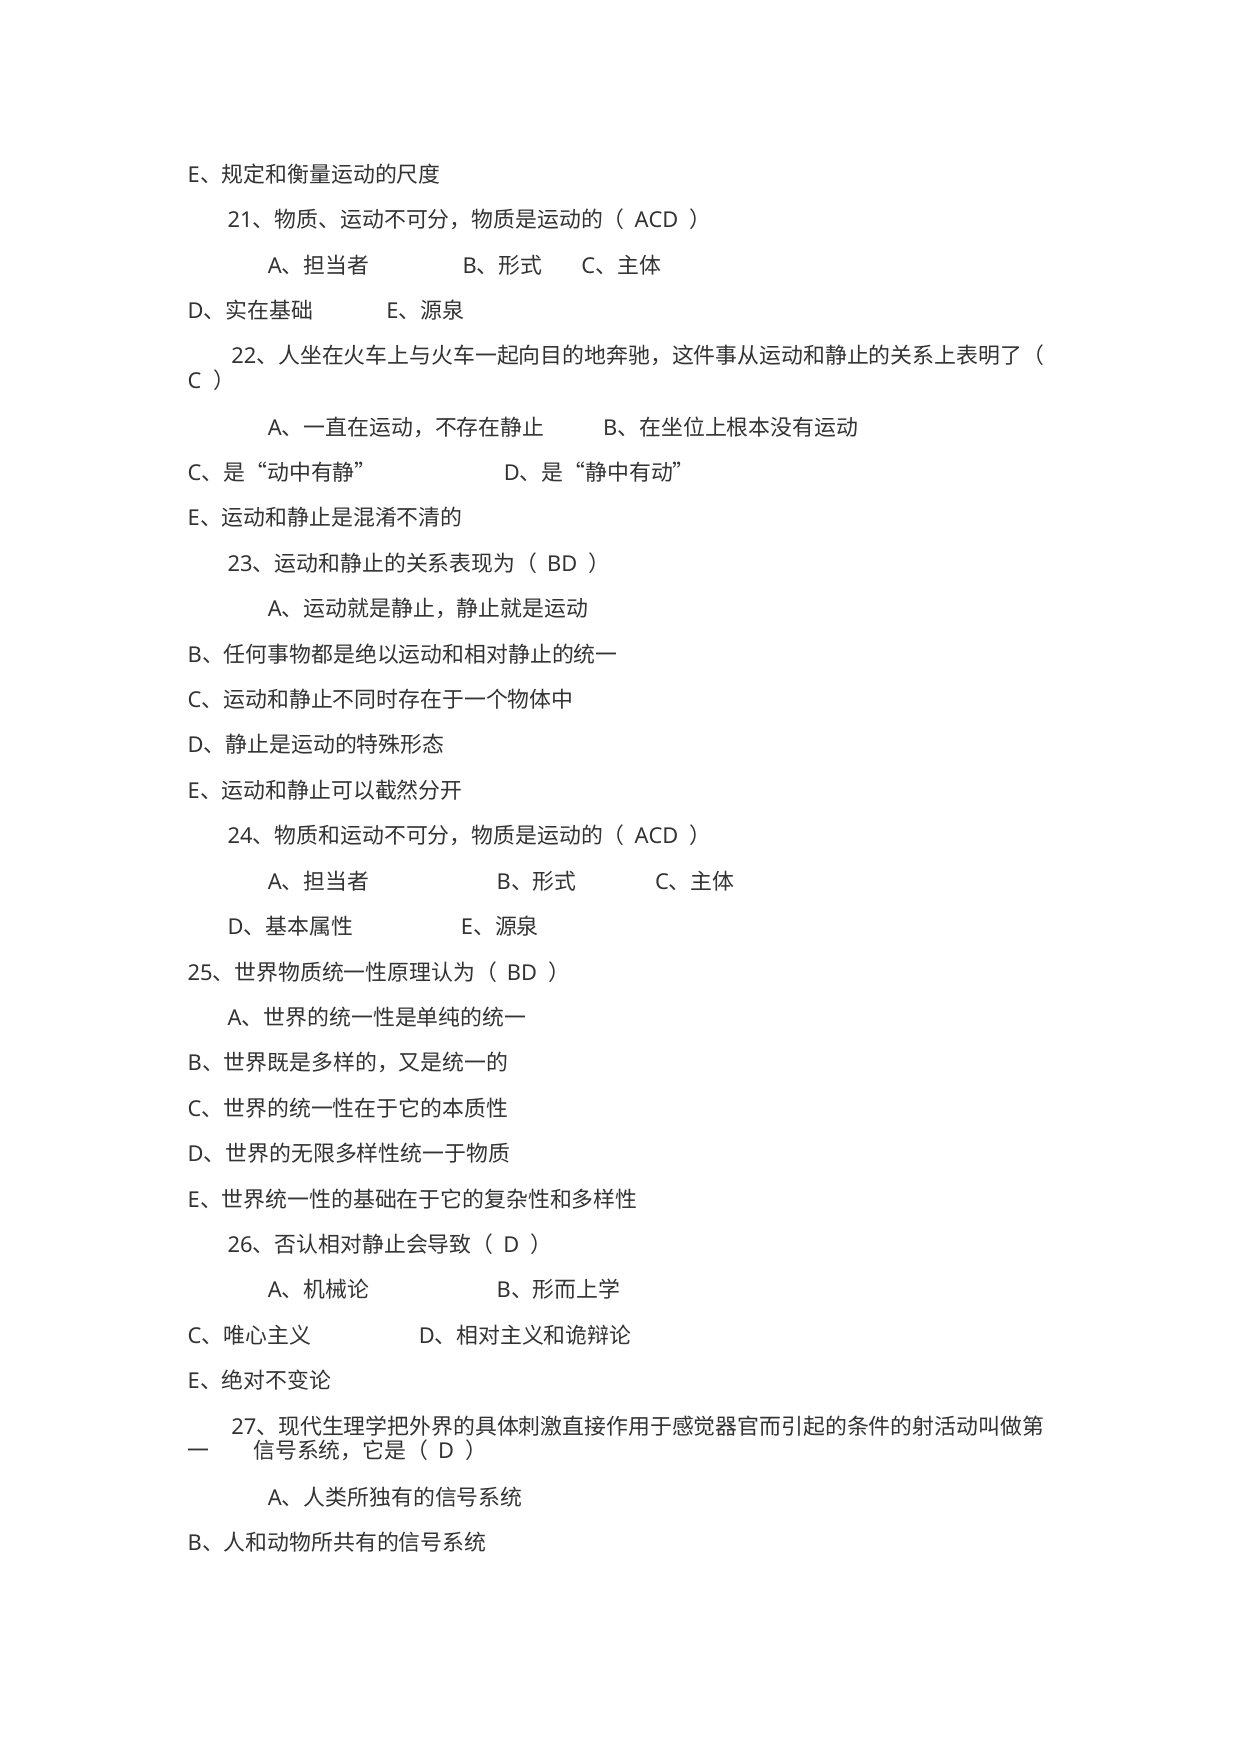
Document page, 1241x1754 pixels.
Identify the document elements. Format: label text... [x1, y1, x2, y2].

text 22、人坐在火车上与火车一起向目的地奔驰，这件事从运动和静止的关系上表明了（ C ） [187, 344, 1053, 394]
text B、世界既是多样的，又是统一的 [187, 1050, 1053, 1076]
text C、运动和静止不同时存在于一个物体中 [187, 687, 1053, 712]
text D、基本属性 E、源泉 [187, 914, 1053, 939]
text E、运动和静止可以截然分开 [187, 778, 1053, 803]
text 26、否认相对静止会导致（ D ） [187, 1232, 1053, 1257]
text E、规定和衡量运动的尺度 [187, 162, 1053, 187]
text D、世界的无限多样性统一于物质 [187, 1141, 1053, 1167]
text B、人和动物所共有的信号系统 [187, 1530, 1053, 1556]
text A、担当者 B、形式 C、主体 [187, 869, 1053, 894]
text A、运动就是静止，静止就是运动 [187, 596, 1053, 622]
text C、是“动中有静” D、是“静中有动” [187, 460, 1053, 485]
text E、运动和静止是混淆不清的 [187, 505, 1053, 531]
text A、机械论 B、形而上学 [187, 1277, 1053, 1303]
text 24、物质和运动不可分，物质是运动的（ ACD ） [187, 823, 1053, 849]
text D、静止是运动的特殊形态 [187, 732, 1053, 758]
text C、世界的统一性在于它的本质性 [187, 1096, 1053, 1121]
text 27、现代生理学把外界的具体刺激直接作用于感觉器官而引起的条件的射活动叫做第一 信号系统，它是（ D ） [187, 1414, 1053, 1465]
text A、人类所独有的信号系统 [187, 1485, 1053, 1510]
text B、任何事物都是绝以运动和相对静止的统一 [187, 642, 1053, 667]
text 21、物质、运动不可分，物质是运动的（ ACD ） [187, 207, 1053, 233]
text 25、世界物质统一性原理认为（ BD ） [187, 959, 1053, 985]
text D、实在基础 E、源泉 [187, 298, 1053, 324]
text 23、运动和静止的关系表现为（ BD ） [187, 551, 1053, 576]
text E、绝对不变论 [187, 1368, 1053, 1394]
text A、世界的统一性是单纯的统一 [187, 1005, 1053, 1030]
text E、世界统一性的基础在于它的复杂性和多样性 [187, 1187, 1053, 1212]
text A、一直在运动，不存在静止 B、在坐位上根本没有运动 [187, 414, 1053, 440]
text C、唯心主义 D、相对主义和诡辩论 [187, 1323, 1053, 1348]
text A、担当者 B、形式 C、主体 [187, 253, 1053, 278]
